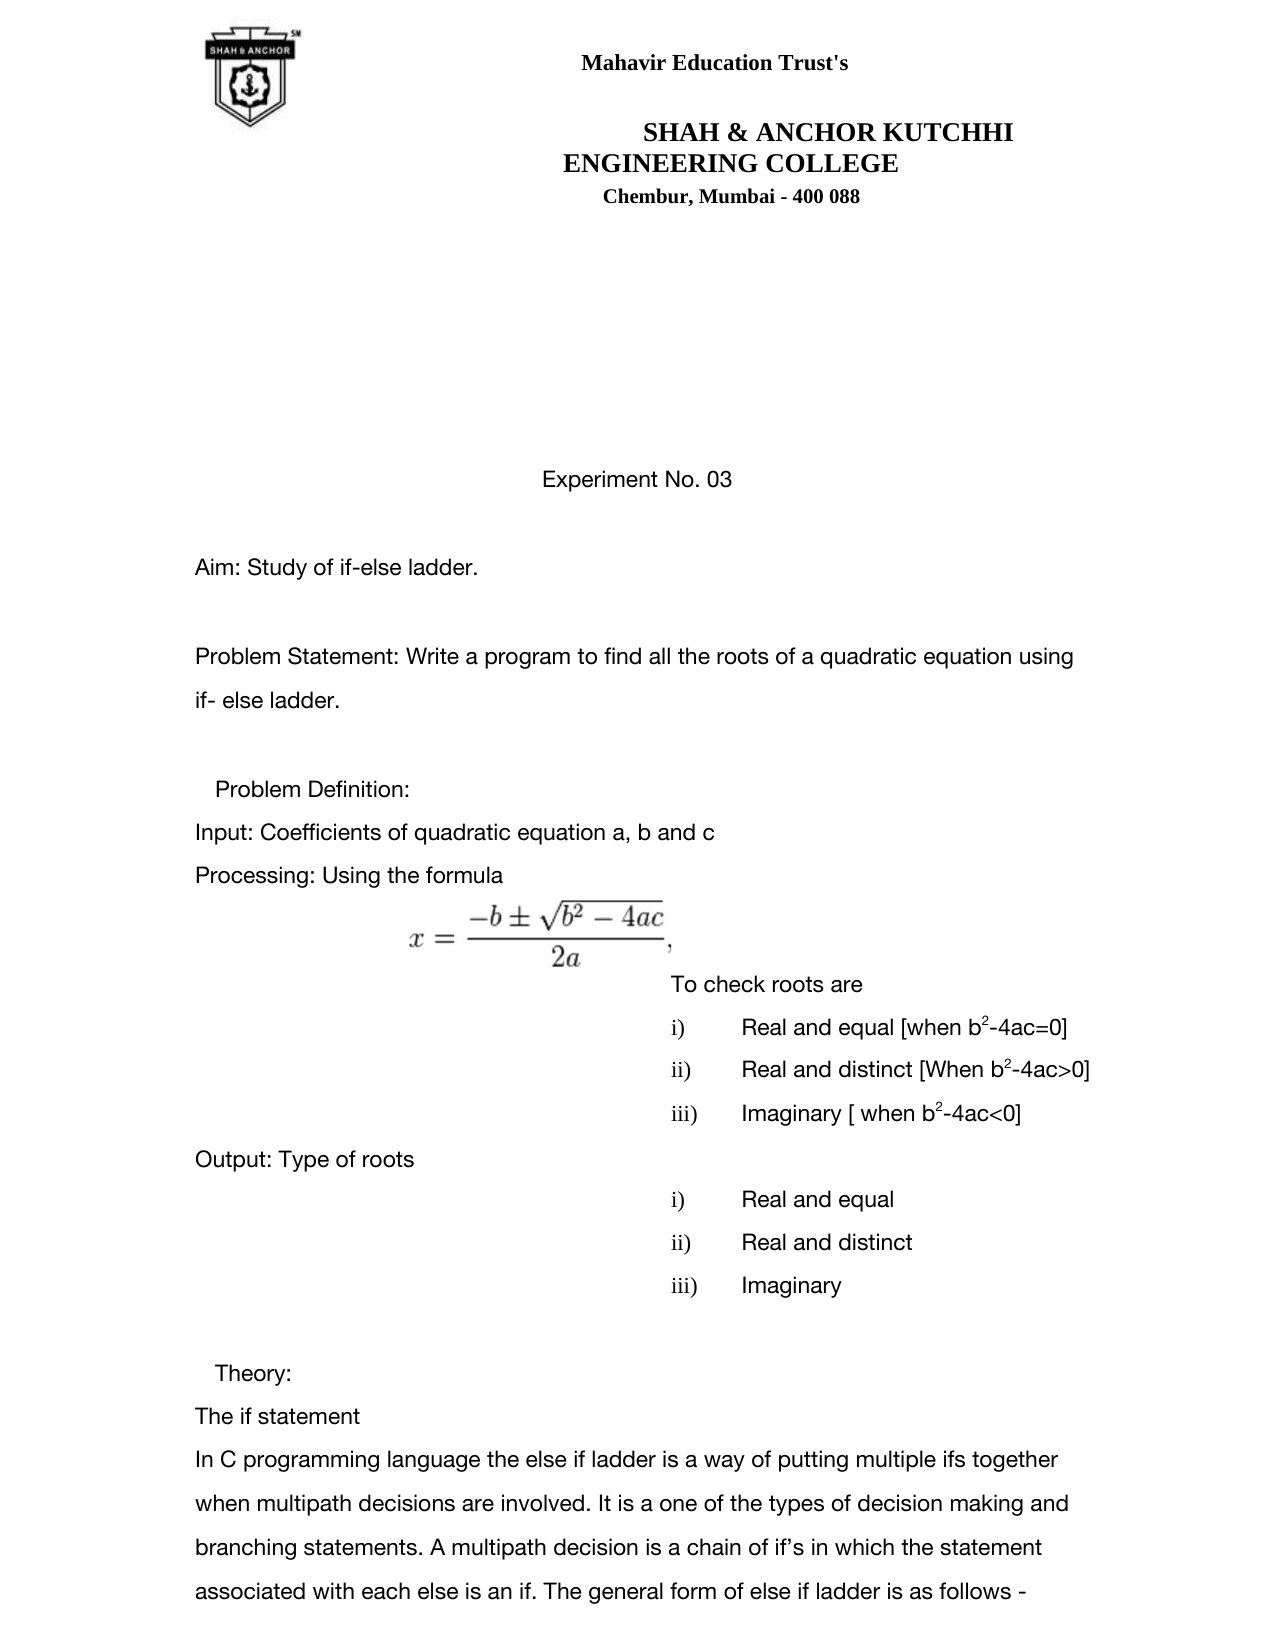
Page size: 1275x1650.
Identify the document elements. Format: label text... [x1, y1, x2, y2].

picture [201, 17, 305, 131]
list Imaginary [671, 1271, 1104, 1300]
text To check roots are [671, 893, 1104, 998]
subtitle Theory: [195, 1359, 1104, 1388]
list Imaginary [ when b2-4ac<0] [671, 1099, 1104, 1127]
picture [408, 900, 672, 967]
text Aim: Study of if-else ladder. [195, 553, 1104, 582]
text Problem Statement: Write a program to find all the roots of a quadratic equation using if- else ladder. [195, 642, 1078, 715]
text The if statement [195, 1402, 1104, 1431]
subtitle Experiment No. 03 [542, 466, 732, 494]
subtitle Problem Definition: [195, 775, 1104, 804]
text Processing: Using the formula [195, 861, 1104, 890]
text In C programming language the else if ladder is a way of putting multiple ifs together when multipath decisions are involved. It is a one of the types of decision making and branching statements. A multipath decision is a chain of if’s in which the statement associated with each else is an if. The general form of else if ladder is as follows - [195, 1445, 1104, 1606]
list Real and distinct [671, 1228, 1104, 1257]
text Input: Coefficients of quadratic equation a, b and c [195, 818, 1104, 847]
list Real and distinct [When b2-4ac>0] [671, 1056, 1104, 1084]
text Output: Type of roots [195, 1145, 637, 1174]
list Real and equal [671, 1185, 1104, 1214]
list Real and equal [when b2-4ac=0] [671, 1013, 1104, 1041]
